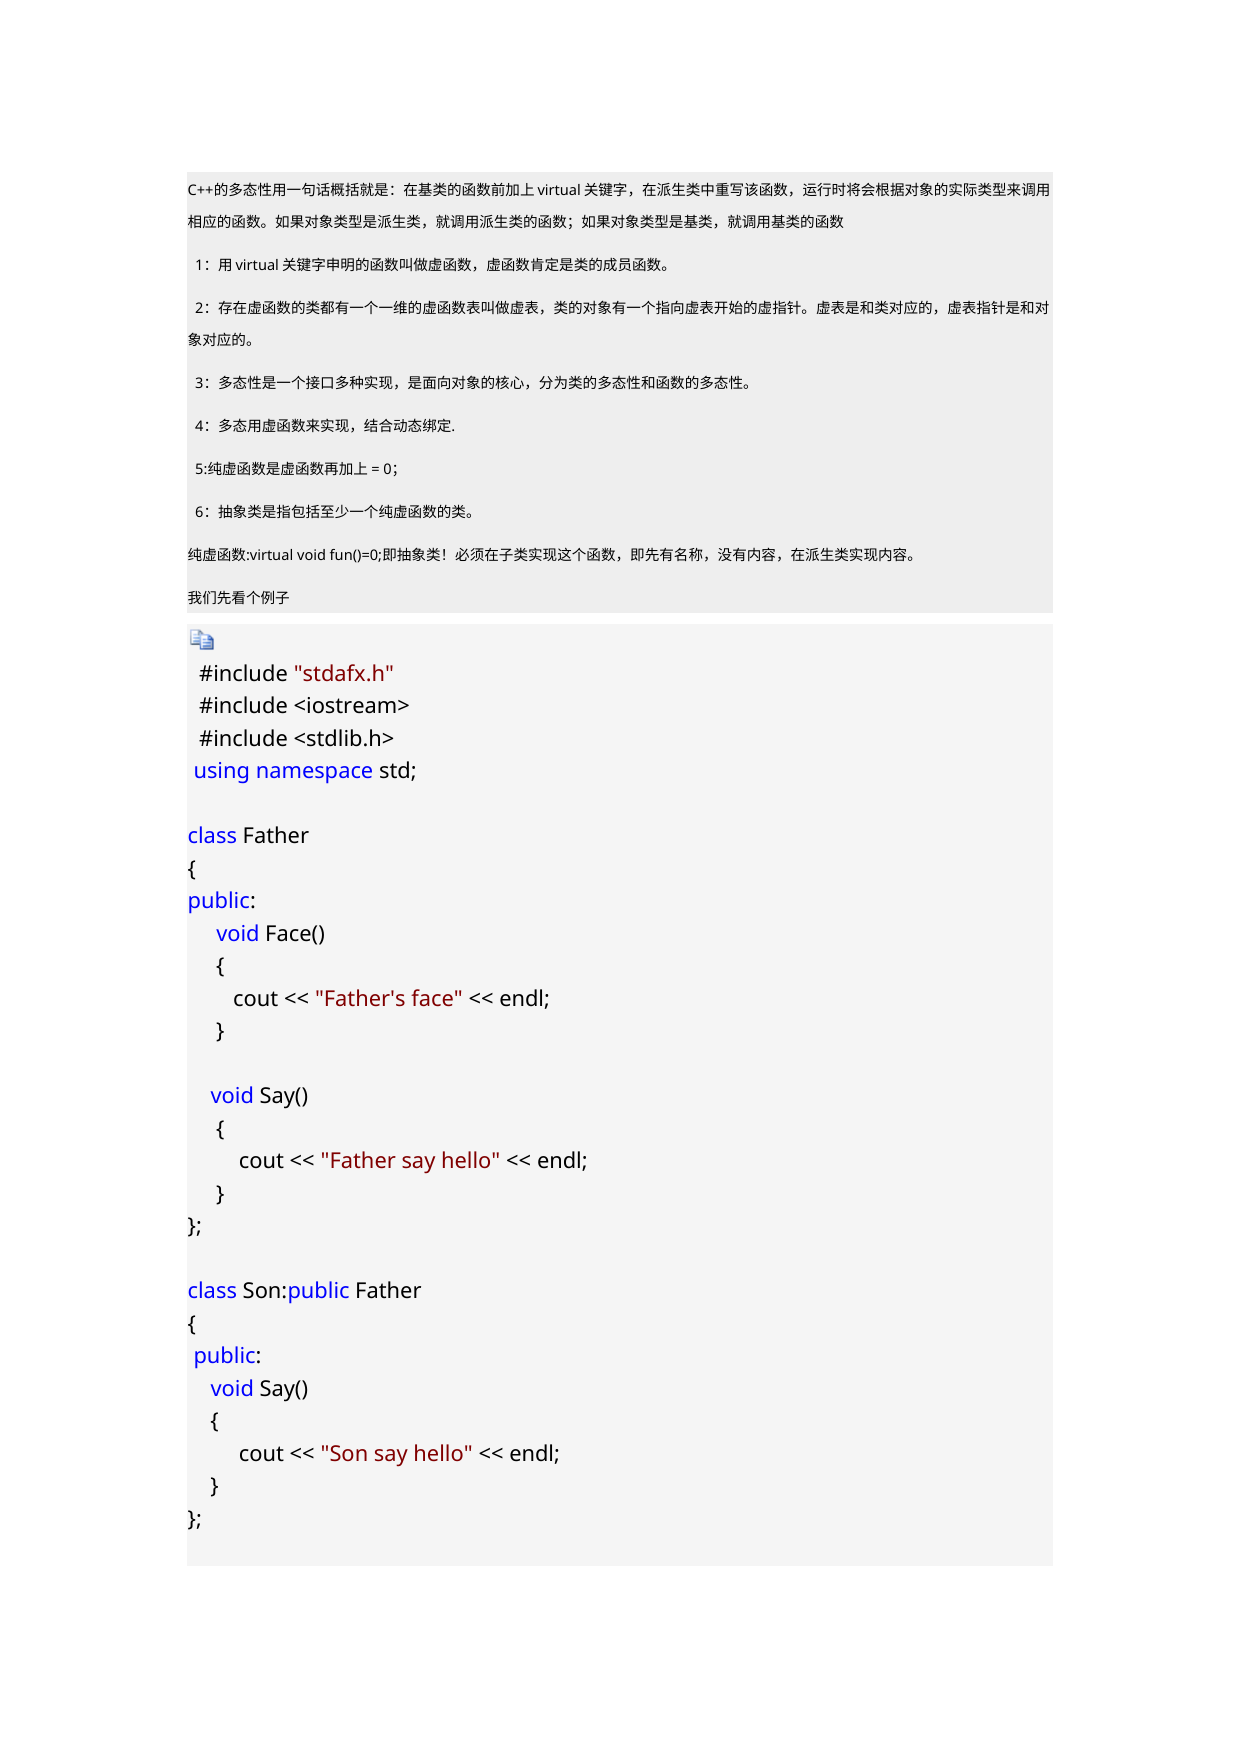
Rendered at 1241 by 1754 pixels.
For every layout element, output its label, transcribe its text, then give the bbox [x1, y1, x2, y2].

text 纯虚函数:virtual void fun()=0;即抽象类！必须在子类实现这个函数，即先有名称，没有内容，在派生类实现内容。 [187, 538, 1053, 570]
text 5:纯虚函数是虚函数再加上 = 0； [187, 452, 1053, 484]
text 6：抽象类是指包括至少一个纯虚函数的类。 [187, 495, 1053, 527]
text public: [187, 884, 1053, 916]
text } [187, 1176, 1053, 1209]
text #include <iostream> [187, 689, 1053, 721]
text public: [187, 1339, 1053, 1371]
text } [187, 1469, 1053, 1501]
text void Face() [187, 916, 1053, 949]
text }; [187, 1501, 1053, 1534]
picture [187, 623, 219, 655]
text } [187, 1014, 1053, 1046]
text class Son:public Father [187, 1274, 1053, 1306]
text { [187, 1111, 1053, 1144]
text 3：多态性是一个接口多种实现，是面向对象的核心，分为类的多态性和函数的多态性。 [187, 366, 1053, 399]
text void Say() [187, 1079, 1053, 1111]
text 我们先看个例子 [187, 581, 1053, 613]
text { [187, 949, 1053, 981]
text 2：存在虚函数的类都有一个一维的虚函数表叫做虚表，类的对象有一个指向虚表开始的虚指针。虚表是和类对应的，虚表指针是和对象对应的。 [187, 291, 1053, 356]
text cout << "Father's face" << endl; [187, 981, 1053, 1014]
text 1：用virtual关键字申明的函数叫做虚函数，虚函数肯定是类的成员函数。 [187, 248, 1053, 280]
text #include "stdafx.h" [187, 656, 1053, 689]
text #include <stdlib.h> [187, 721, 1053, 754]
text { [187, 1306, 1053, 1339]
text cout << "Father say hello" << endl; [187, 1144, 1053, 1176]
text }; [187, 1209, 1053, 1241]
text { [187, 851, 1053, 884]
text C++的多态性用一句话概括就是：在基类的函数前加上virtual关键字，在派生类中重写该函数，运行时将会根据对象的实际类型来调用相应的函数。如果对象类型是派生类，就调用派生类的函数；如果对象类型是基类，就调用基类的函数 [187, 172, 1053, 237]
text 4：多态用虚函数来实现，结合动态绑定. [187, 409, 1053, 442]
text { [187, 1404, 1053, 1436]
text class Father [187, 819, 1053, 851]
text void Say() [187, 1371, 1053, 1404]
text using namespace std; [187, 754, 1053, 786]
text cout << "Son say hello" << endl; [187, 1436, 1053, 1469]
